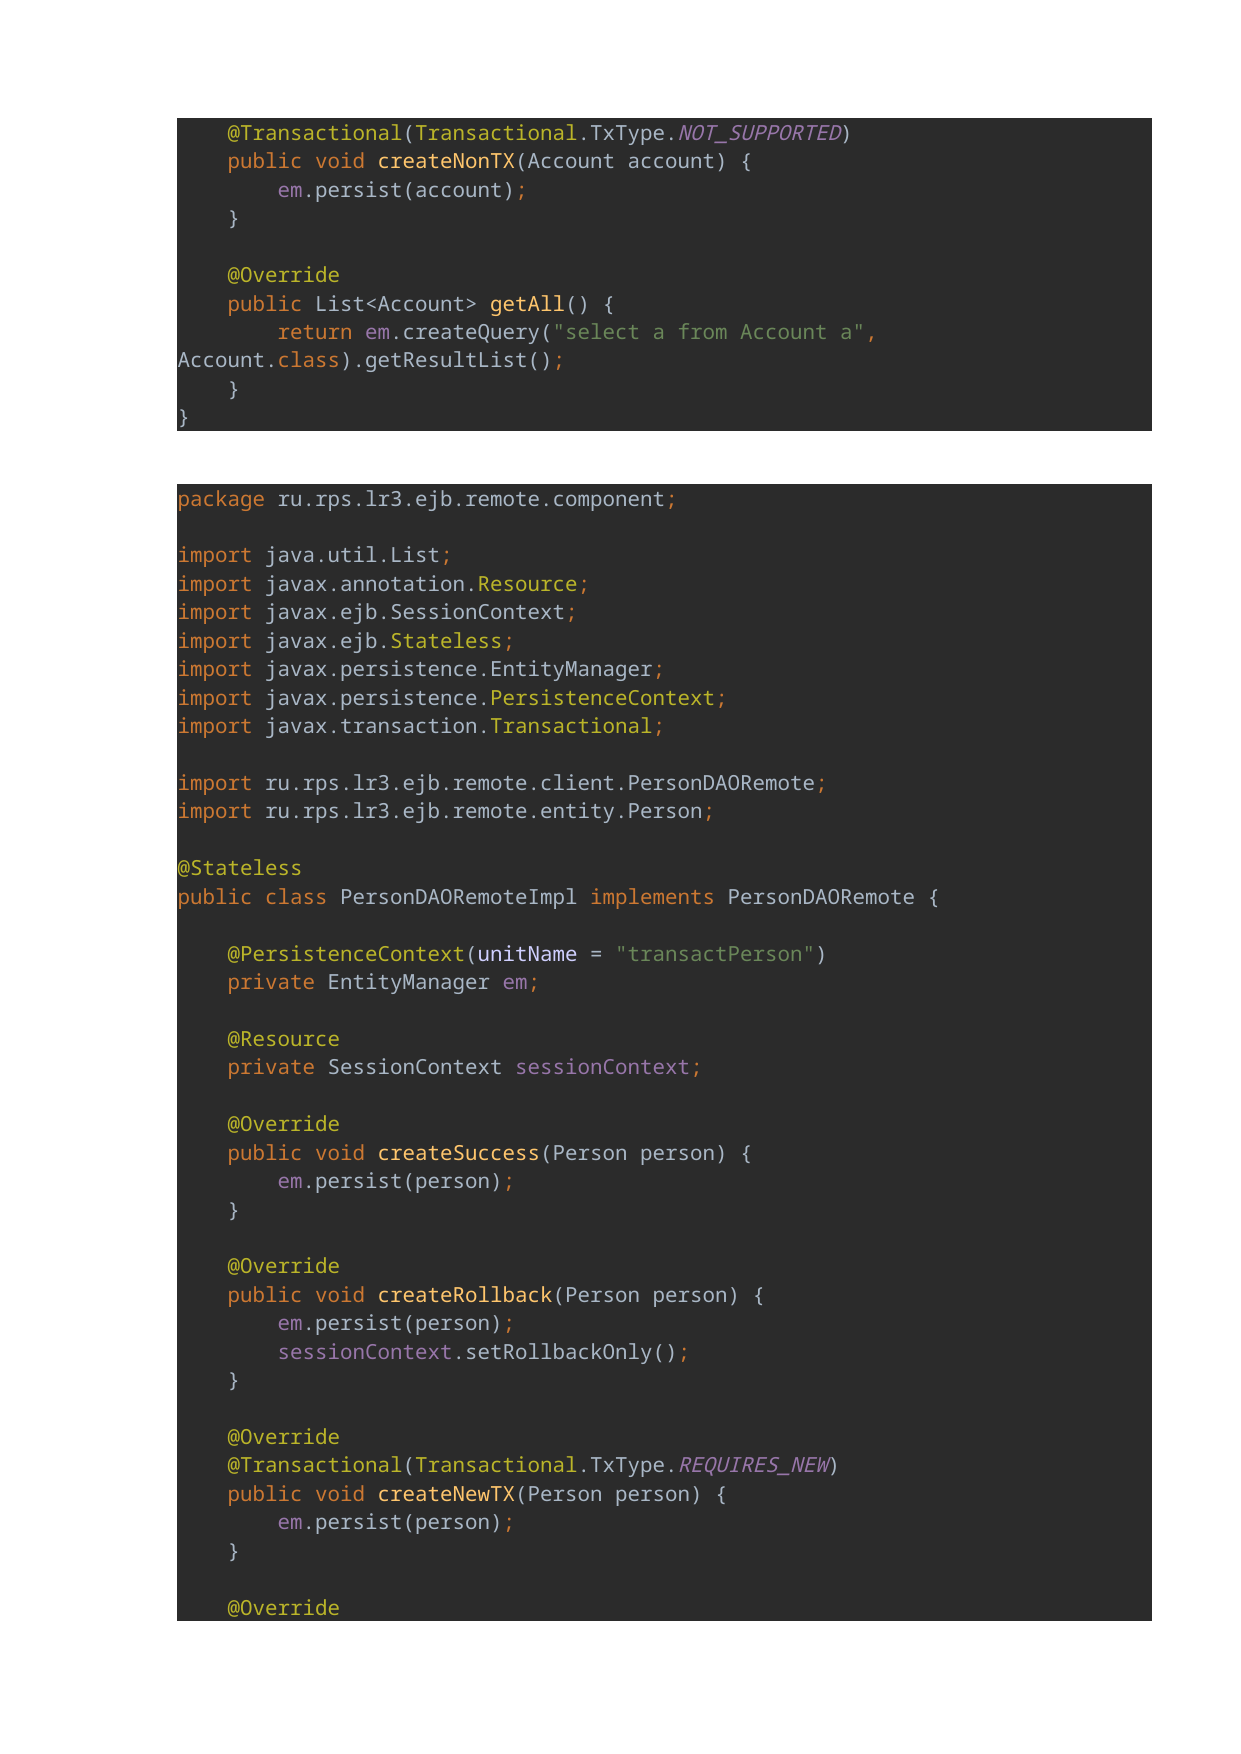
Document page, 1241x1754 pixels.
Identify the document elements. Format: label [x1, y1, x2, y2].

text [177, 118, 1152, 431]
text [177, 484, 1152, 1621]
